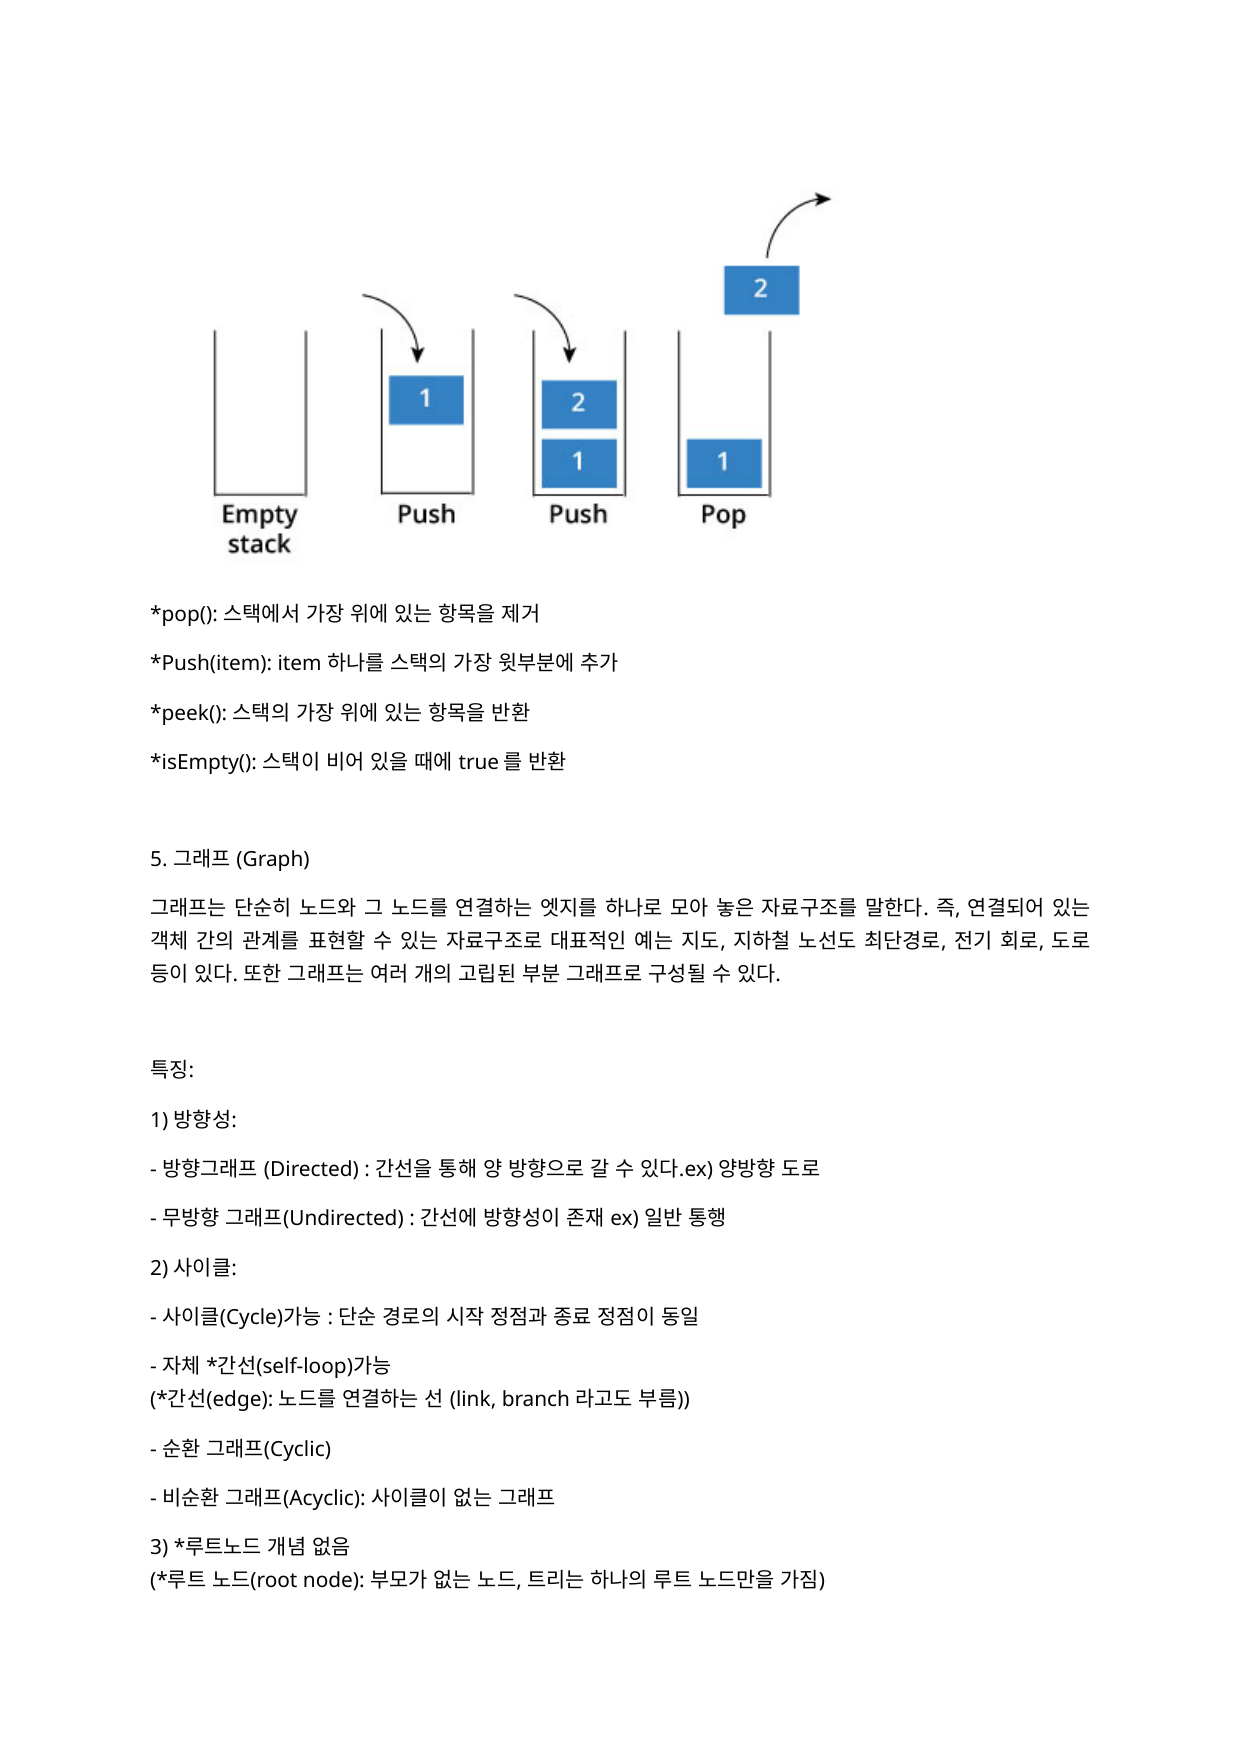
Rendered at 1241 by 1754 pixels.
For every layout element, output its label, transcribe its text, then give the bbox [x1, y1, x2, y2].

text 그래프는 단순히 노드와 그 노드를 연결하는 엣지를 하나로 모아 놓은 자료구조를 말한다. 즉, 연결되어 있는 객체 간의 관계를 표현할 수 있는 자료구조로 대표적인 예는 지도, 지하철 노선도 최단경로, 전기 회로, 도로 등이 있다. 또한 그래프는 여러 개의 고립된 부분 그래프로 구성될 수 있다. [150, 891, 1090, 987]
text 2) 사이클: [150, 1251, 1090, 1281]
text 5. 그래프 (Graph) [150, 842, 1090, 872]
picture [150, 177, 889, 579]
text *pop(): 스택에서 가장 위에 있는 항목을 제거 [150, 597, 1090, 628]
text 특징: [150, 1053, 1090, 1084]
text *isEmpty(): 스택이 비어 있을 때에 true를 반환 [150, 745, 1090, 776]
text - 무방향 그래프(Undirected) : 간선에 방향성이 존재 ex) 일반 통행 [150, 1202, 1090, 1232]
text 1) 방향성: [150, 1103, 1090, 1133]
text *peek(): 스택의 가장 위에 있는 항목을 반환 [150, 696, 1090, 726]
text 3) *루트노드 개념 없음 (*루트 노드(root node): 부모가 없는 노드, 트리는 하나의 루트 노드만을 가짐) [150, 1531, 1090, 1594]
text - 순환 그래프(Cyclic) [150, 1432, 1090, 1462]
text - 비순환 그래프(Acyclic): 사이클이 없는 그래프 [150, 1481, 1090, 1512]
text - 방향그래프 (Directed) : 간선을 통해 양 방향으로 갈 수 있다.ex) 양방향 도로 [150, 1152, 1090, 1183]
text - 자체 *간선(self-loop)가능 (*간선(edge): 노드를 연결하는 선 (link, branch 라고도 부름)) [150, 1350, 1090, 1413]
text - 사이클(Cycle)가능 : 단순 경로의 시작 정점과 종료 정점이 동일 [150, 1300, 1090, 1331]
text *Push(item): item 하나를 스택의 가장 윗부분에 추가 [150, 647, 1090, 677]
